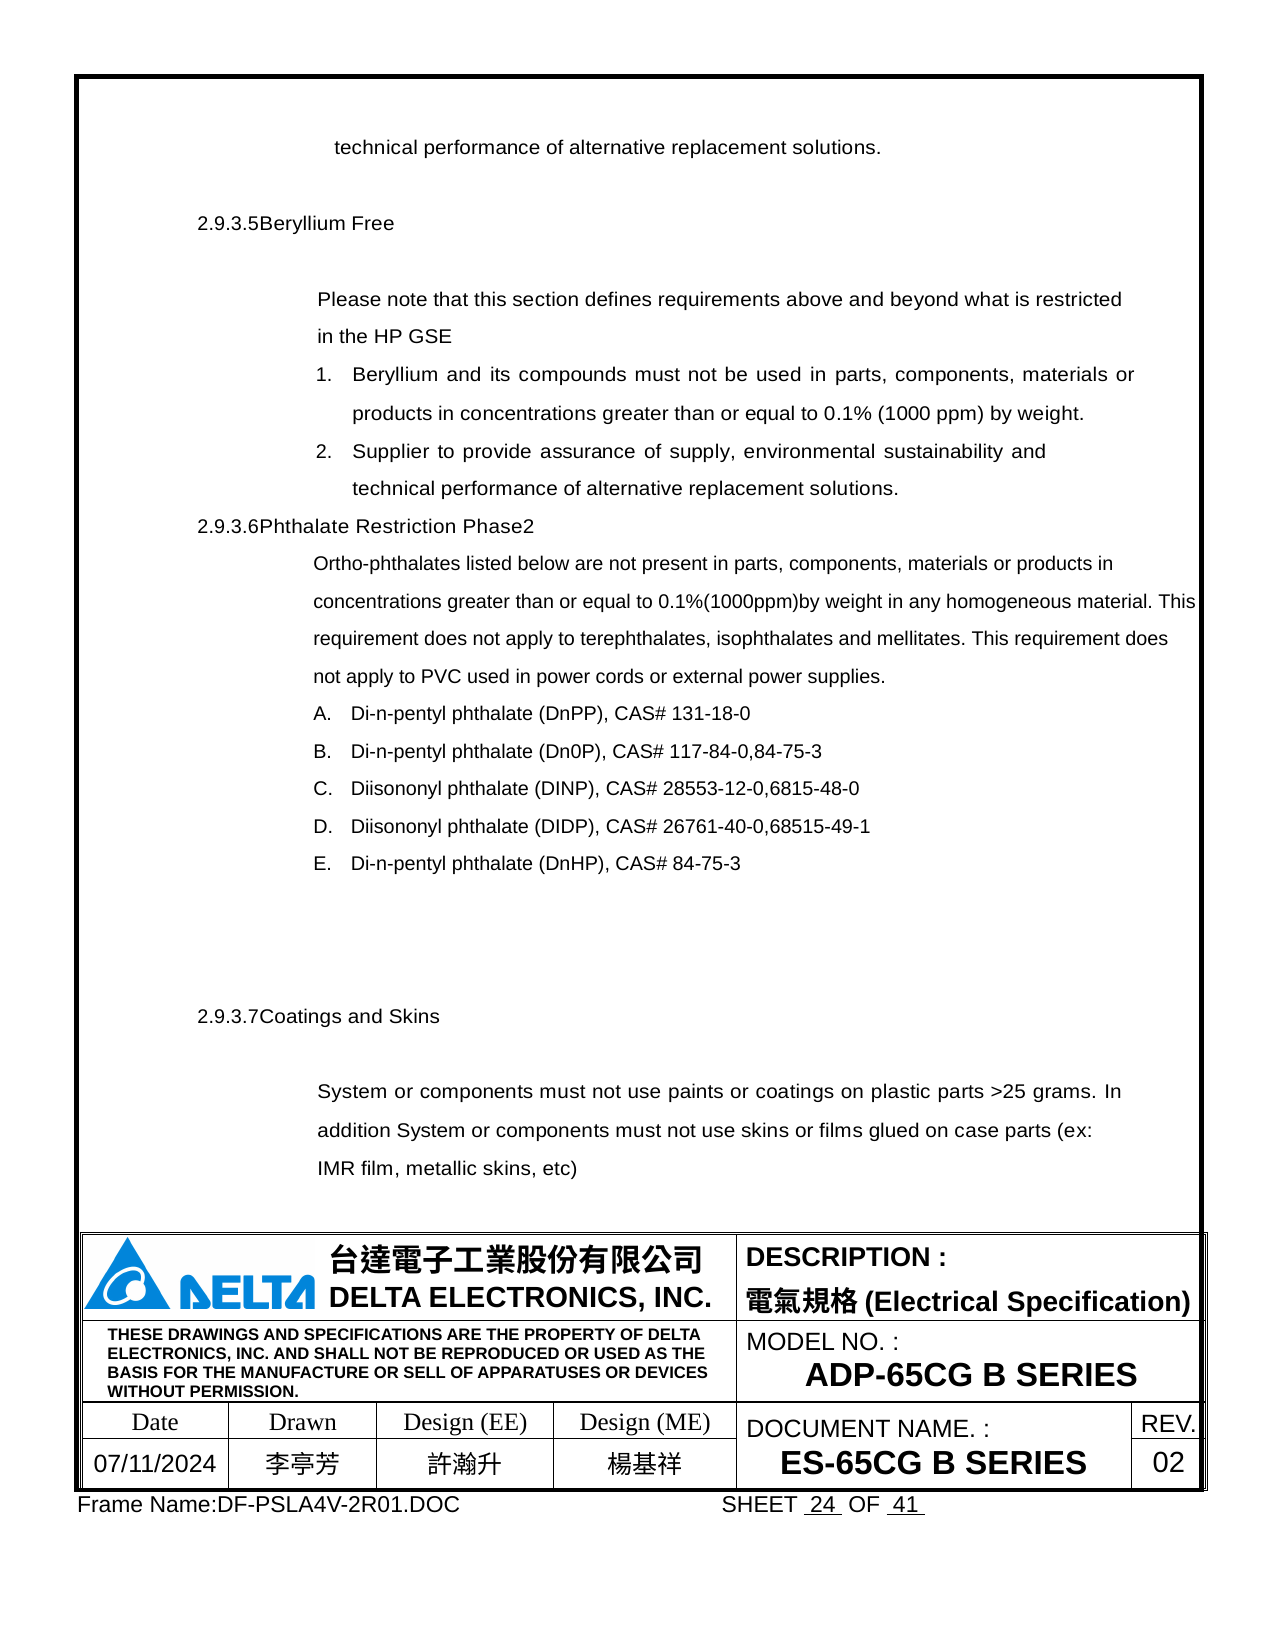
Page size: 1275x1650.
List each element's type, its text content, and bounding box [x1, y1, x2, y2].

list Supplier to provide assurance of supply, environmental sustainability and technical performance of alternative replacement solutions. [288, 128, 1136, 166]
list Coatings and Skins [197, 998, 1201, 1035]
list Di-n-pentyl phthalate (Dn0P), CAS# 117-84-0,84-75-3 [313, 732, 1201, 770]
text System or components must not use paints or coatings on plastic parts >25 grams. In addition System or components must not use skins or films glued on case parts (ex: IMR film, metallic skins, etc) [317, 1073, 1127, 1187]
list Phthalate Restriction Phase2 [197, 507, 1201, 545]
picture [84, 1237, 315, 1309]
list Di-n-pentyl phthalate (DnHP), CAS# 84-75-3 [313, 845, 1201, 882]
list Supplier to provide assurance of supply, environmental sustainability and technical performance of alternative replacement solutions. [316, 432, 1135, 507]
text Please note that this section defines requirements above and beyond what is restricted in the HP GSE [317, 280, 1128, 355]
list Diisononyl phthalate (DINP), CAS# 28553-12-0,6815-48-0 [313, 770, 1201, 807]
list Diisononyl phthalate (DIDP), CAS# 26761-40-0,68515-49-1 [313, 807, 1201, 845]
list Ortho-phthalates listed below are not present in parts, components, materials or products in concentrations greater than or equal to 0.1%(1000ppm)by weight in any homogeneous material. This requirement does not apply to terephthalates, isophthalates and mellitates. This requirement does not apply to PVC used in power cords or external power supplies. [313, 545, 1201, 695]
list Beryllium Free [197, 204, 1201, 242]
list Di-n-pentyl phthalate (DnPP), CAS# 131-18-0 [313, 695, 1201, 732]
list Beryllium and its compounds must not be used in parts, components, materials or products in concentrations greater than or equal to 0.1% (1000 ppm) by weight. [316, 356, 1136, 432]
